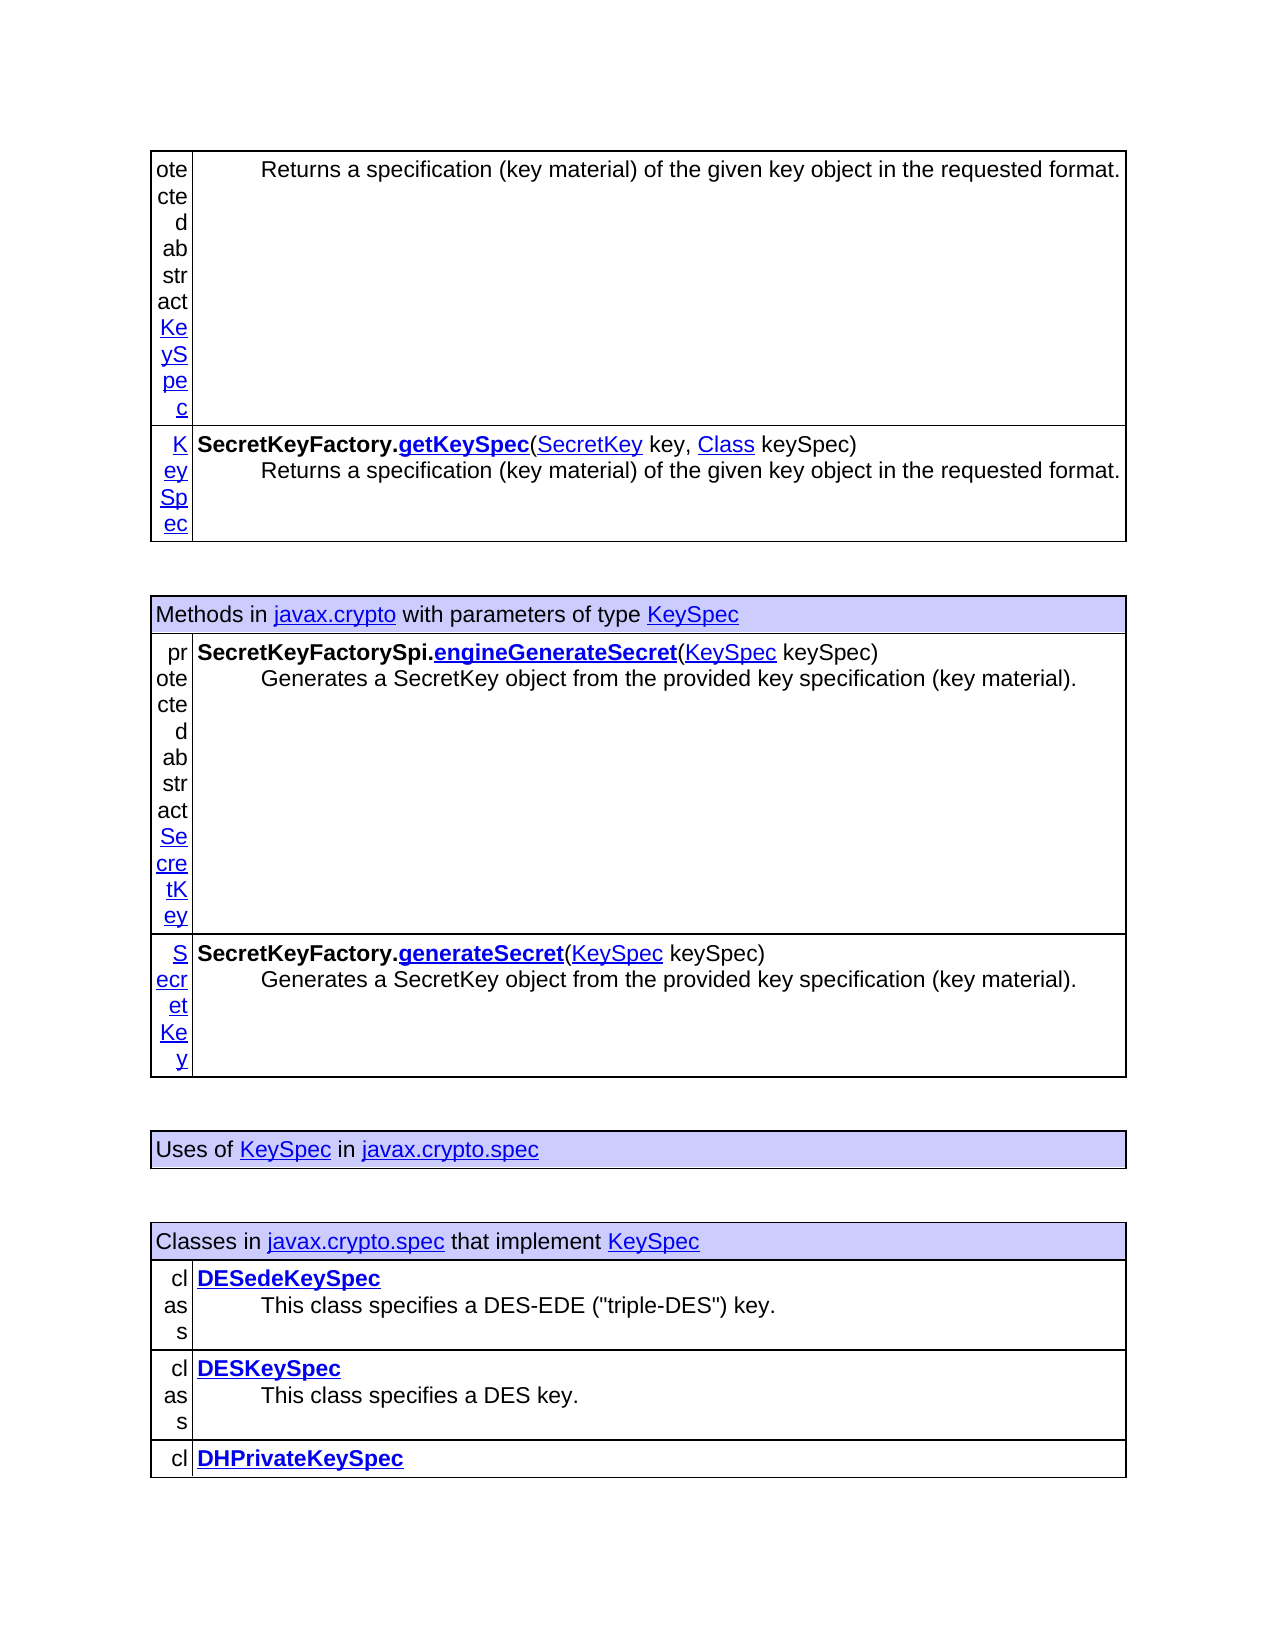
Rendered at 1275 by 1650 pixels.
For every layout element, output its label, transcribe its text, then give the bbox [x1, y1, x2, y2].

table_cell SecretKeyFactory.getKeySpec(SecretKey key, Class keySpec) Returns a specification (key material) of the given key object in the requested format. [193, 426, 1125, 541]
table_cell SecretKey [152, 935, 192, 1076]
table_cell DESKeySpec This class specifies a DES key. [193, 1351, 1125, 1439]
table_cell KeySpec [152, 426, 192, 541]
table_cell SecretKeyFactorySpi.engineGenerateSecret(KeySpec keySpec) Generates a SecretKey object from the provided key specification (key material). [193, 634, 1125, 933]
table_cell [193, 1441, 1125, 1476]
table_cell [152, 152, 192, 424]
table_header Classes in javax.crypto.spec that implement KeySpec [152, 1223, 1125, 1259]
table_cell DESedeKeySpec This class specifies a DES-EDE ("triple-DES") key. [193, 1261, 1125, 1349]
table_header Uses of KeySpec in javax.crypto.spec [152, 1132, 1125, 1167]
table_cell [193, 152, 1125, 424]
table_cell class [152, 1261, 192, 1349]
table_cell class [152, 1351, 192, 1439]
table_header Methods in javax.crypto with parameters of type KeySpec [152, 597, 1125, 632]
table_cell SecretKeyFactory.generateSecret(KeySpec keySpec) Generates a SecretKey object from the provided key specification (key material). [193, 935, 1125, 1076]
table_cell class [152, 1441, 192, 1476]
table_cell protected abstract SecretKey [152, 634, 192, 933]
